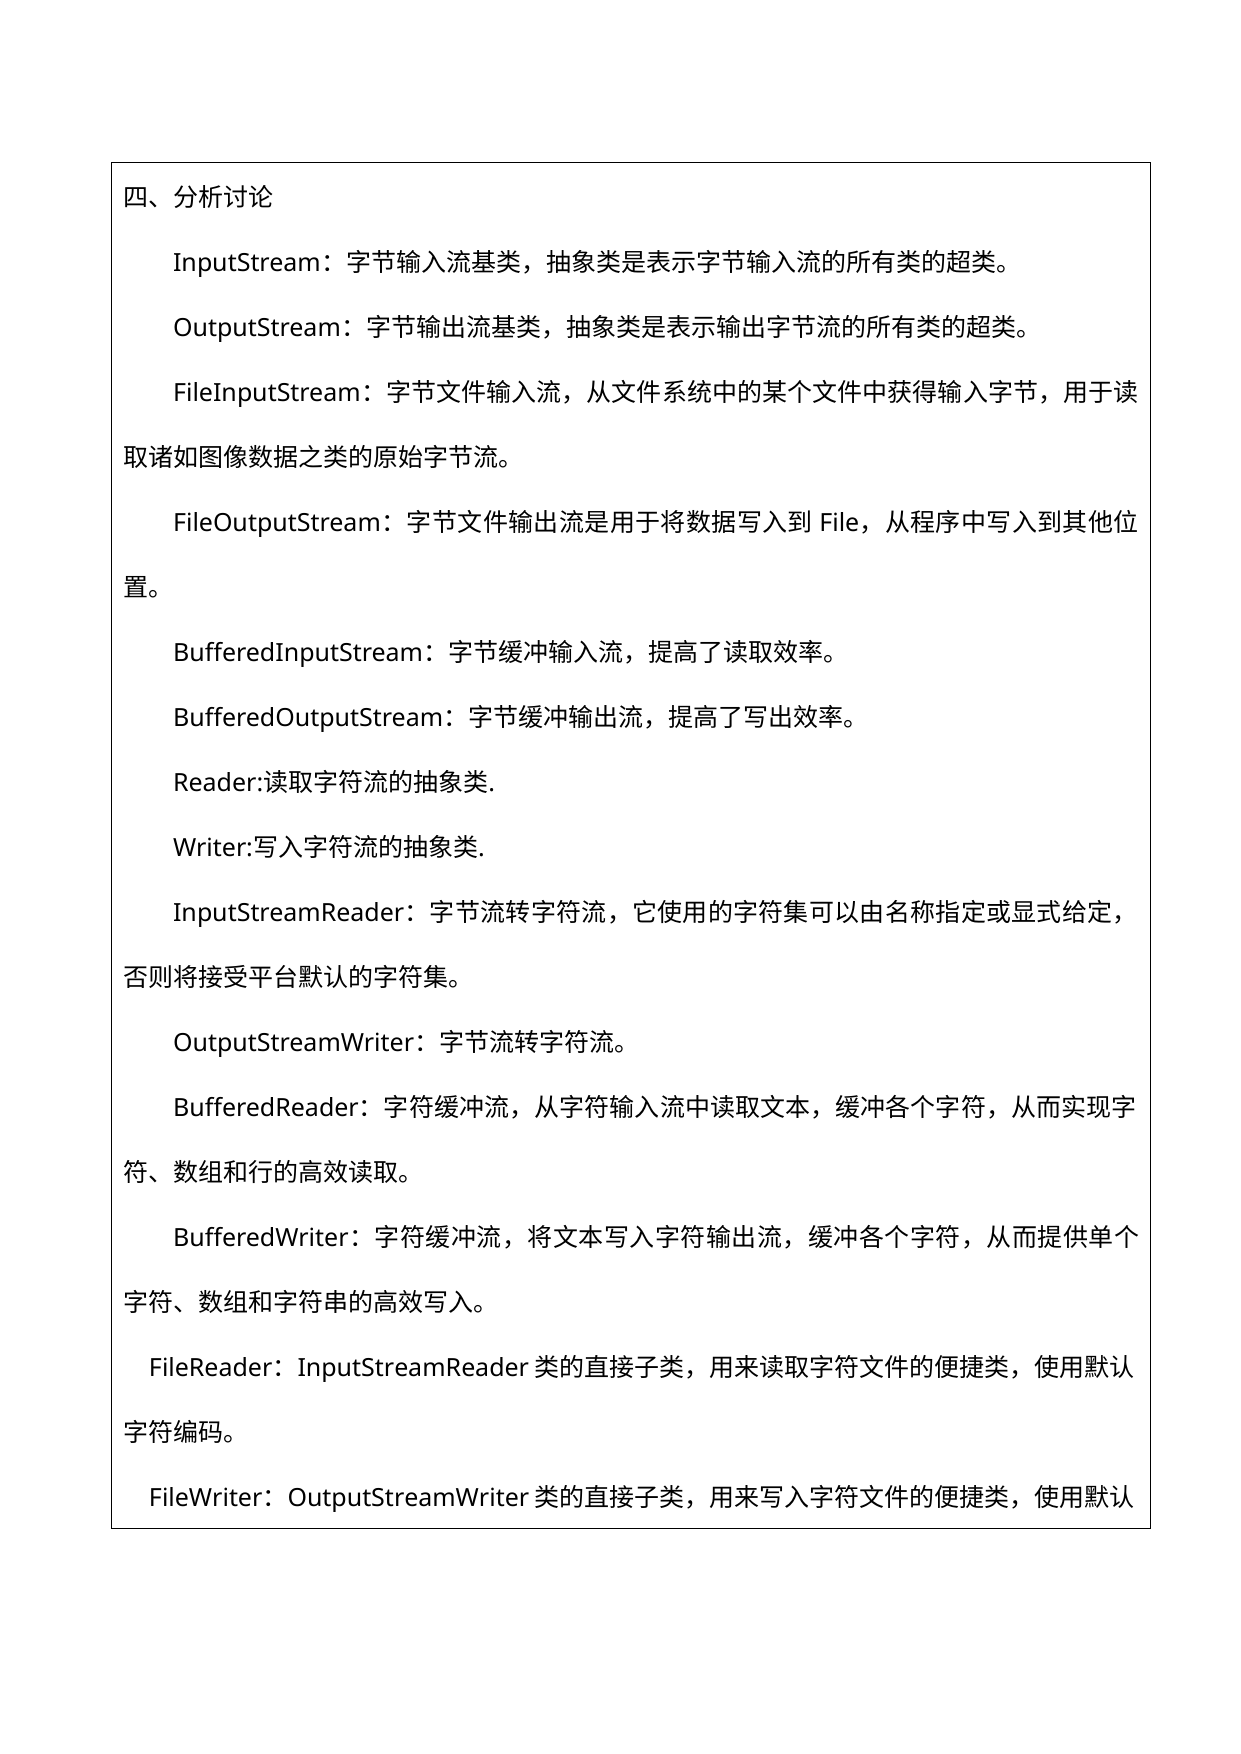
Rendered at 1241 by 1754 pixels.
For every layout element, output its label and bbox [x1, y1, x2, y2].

table_cell [112, 163, 1150, 1528]
